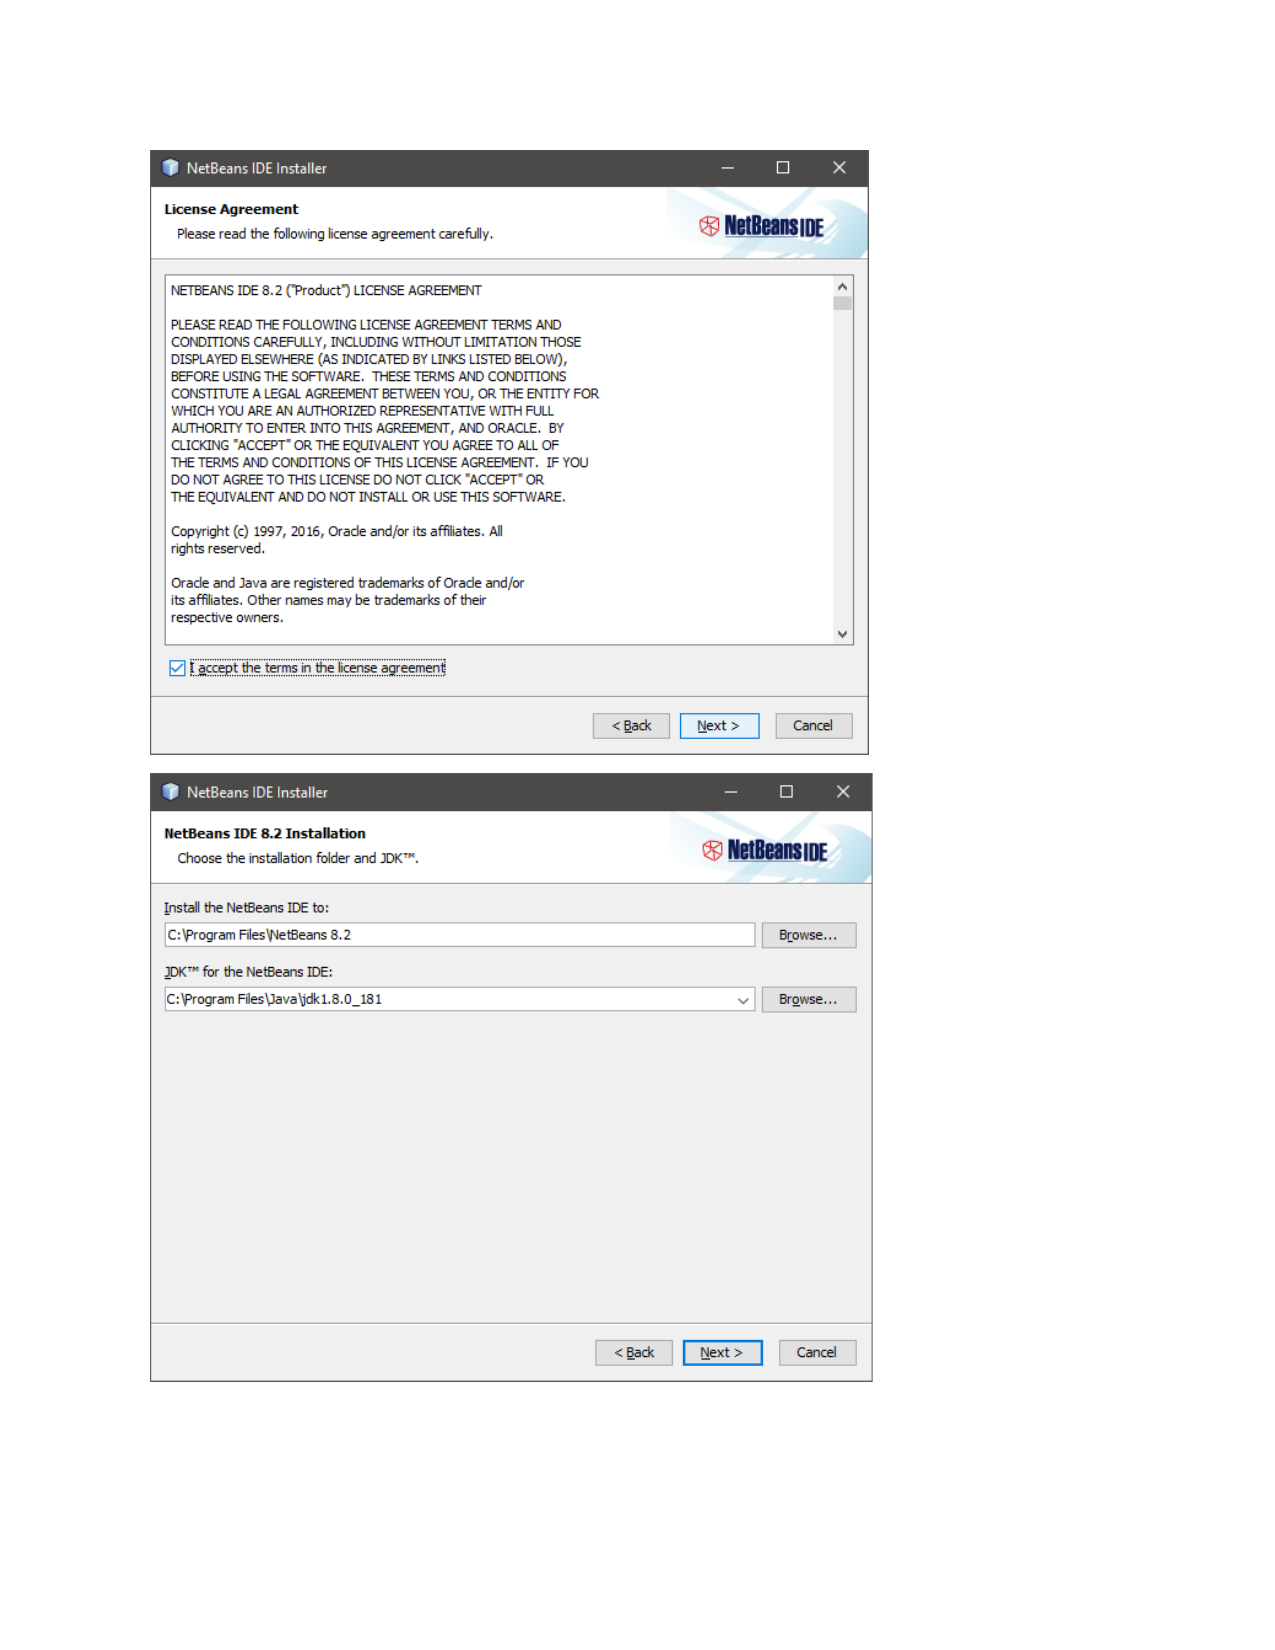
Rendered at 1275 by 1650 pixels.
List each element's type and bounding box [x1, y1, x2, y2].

picture [150, 150, 869, 755]
picture [150, 773, 873, 1382]
